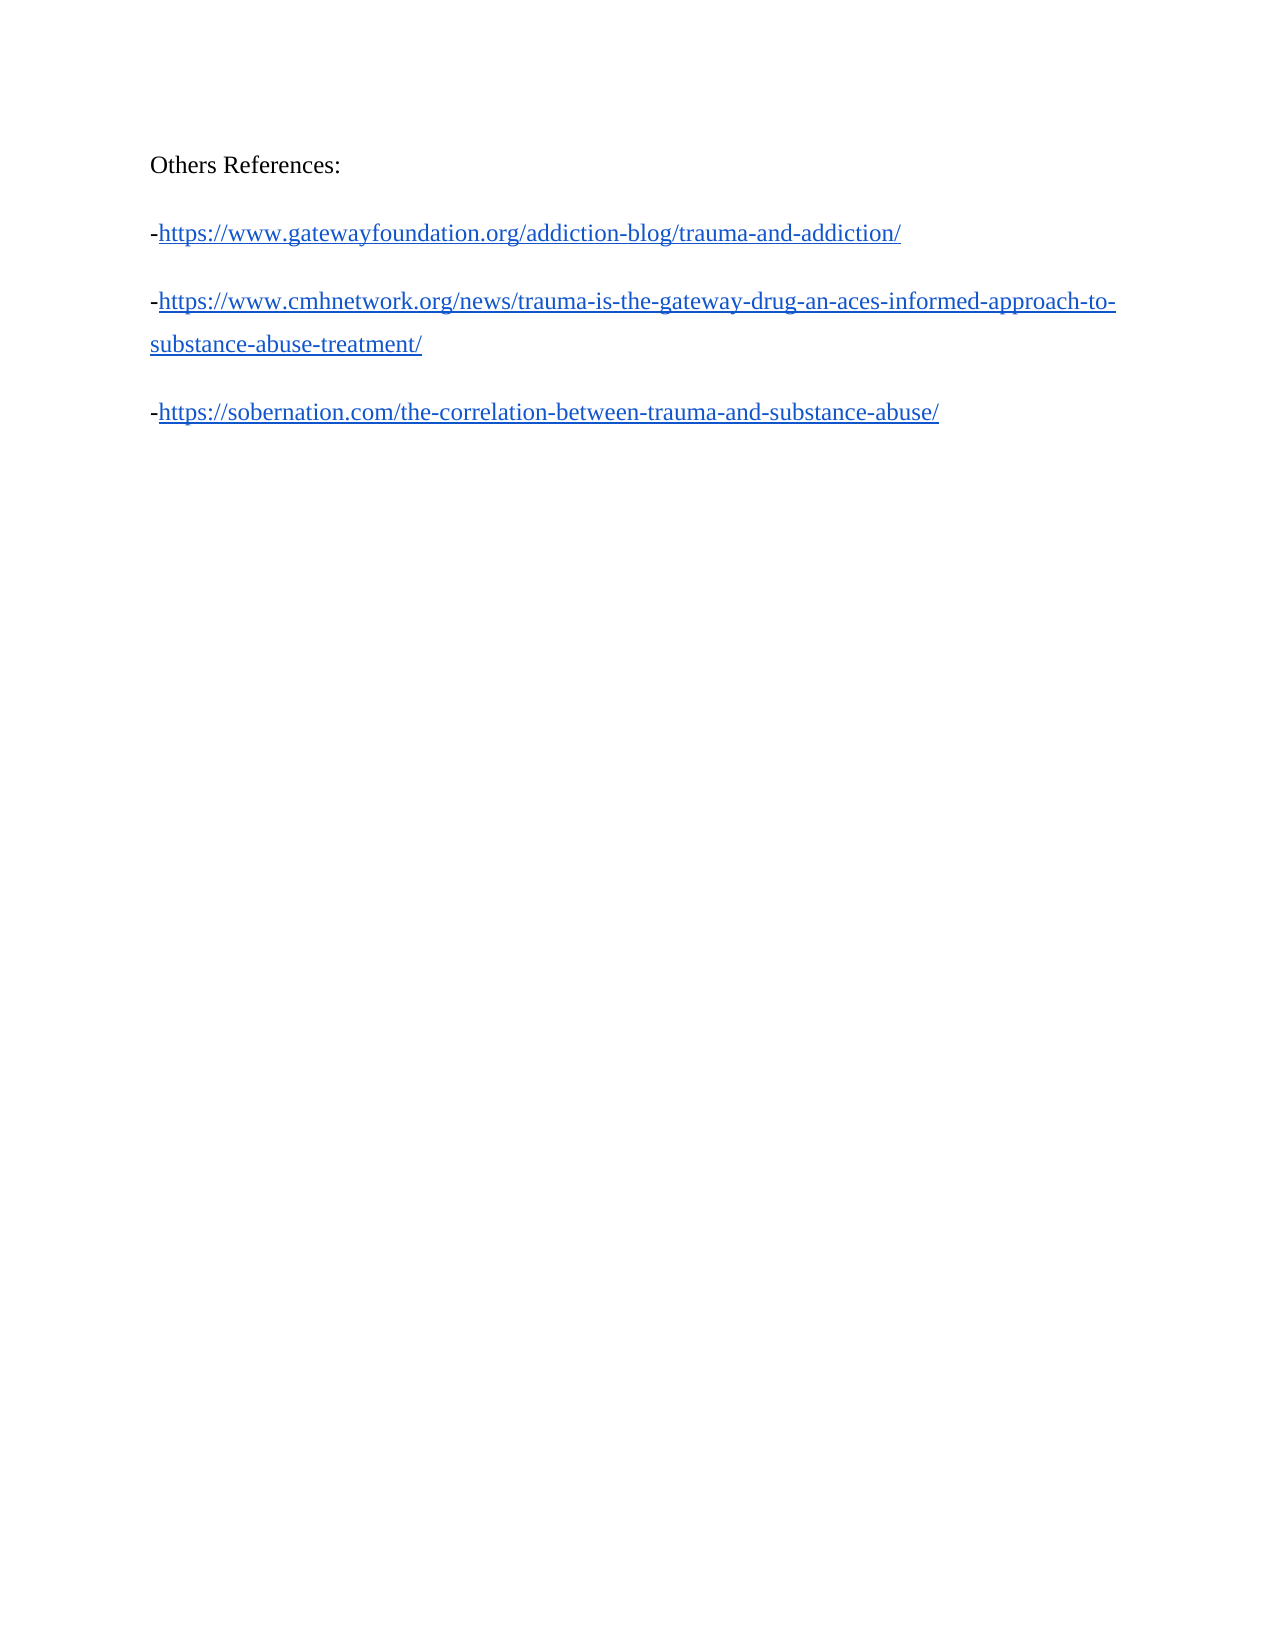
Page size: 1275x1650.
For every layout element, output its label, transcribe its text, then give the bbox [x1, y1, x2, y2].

text -https://sobernation.com/the-correlation-between-trauma-and-substance-abuse/ [150, 397, 1125, 426]
text -https://www.cmhnetwork.org/news/trauma-is-the-gateway-drug-an-aces-informed-approach-to-substance-abuse-treatment/ [150, 286, 1125, 358]
text -https://www.gatewayfoundation.org/addiction-blog/trauma-and-addiction/ [150, 218, 1125, 247]
text Others References: [150, 150, 1125, 179]
